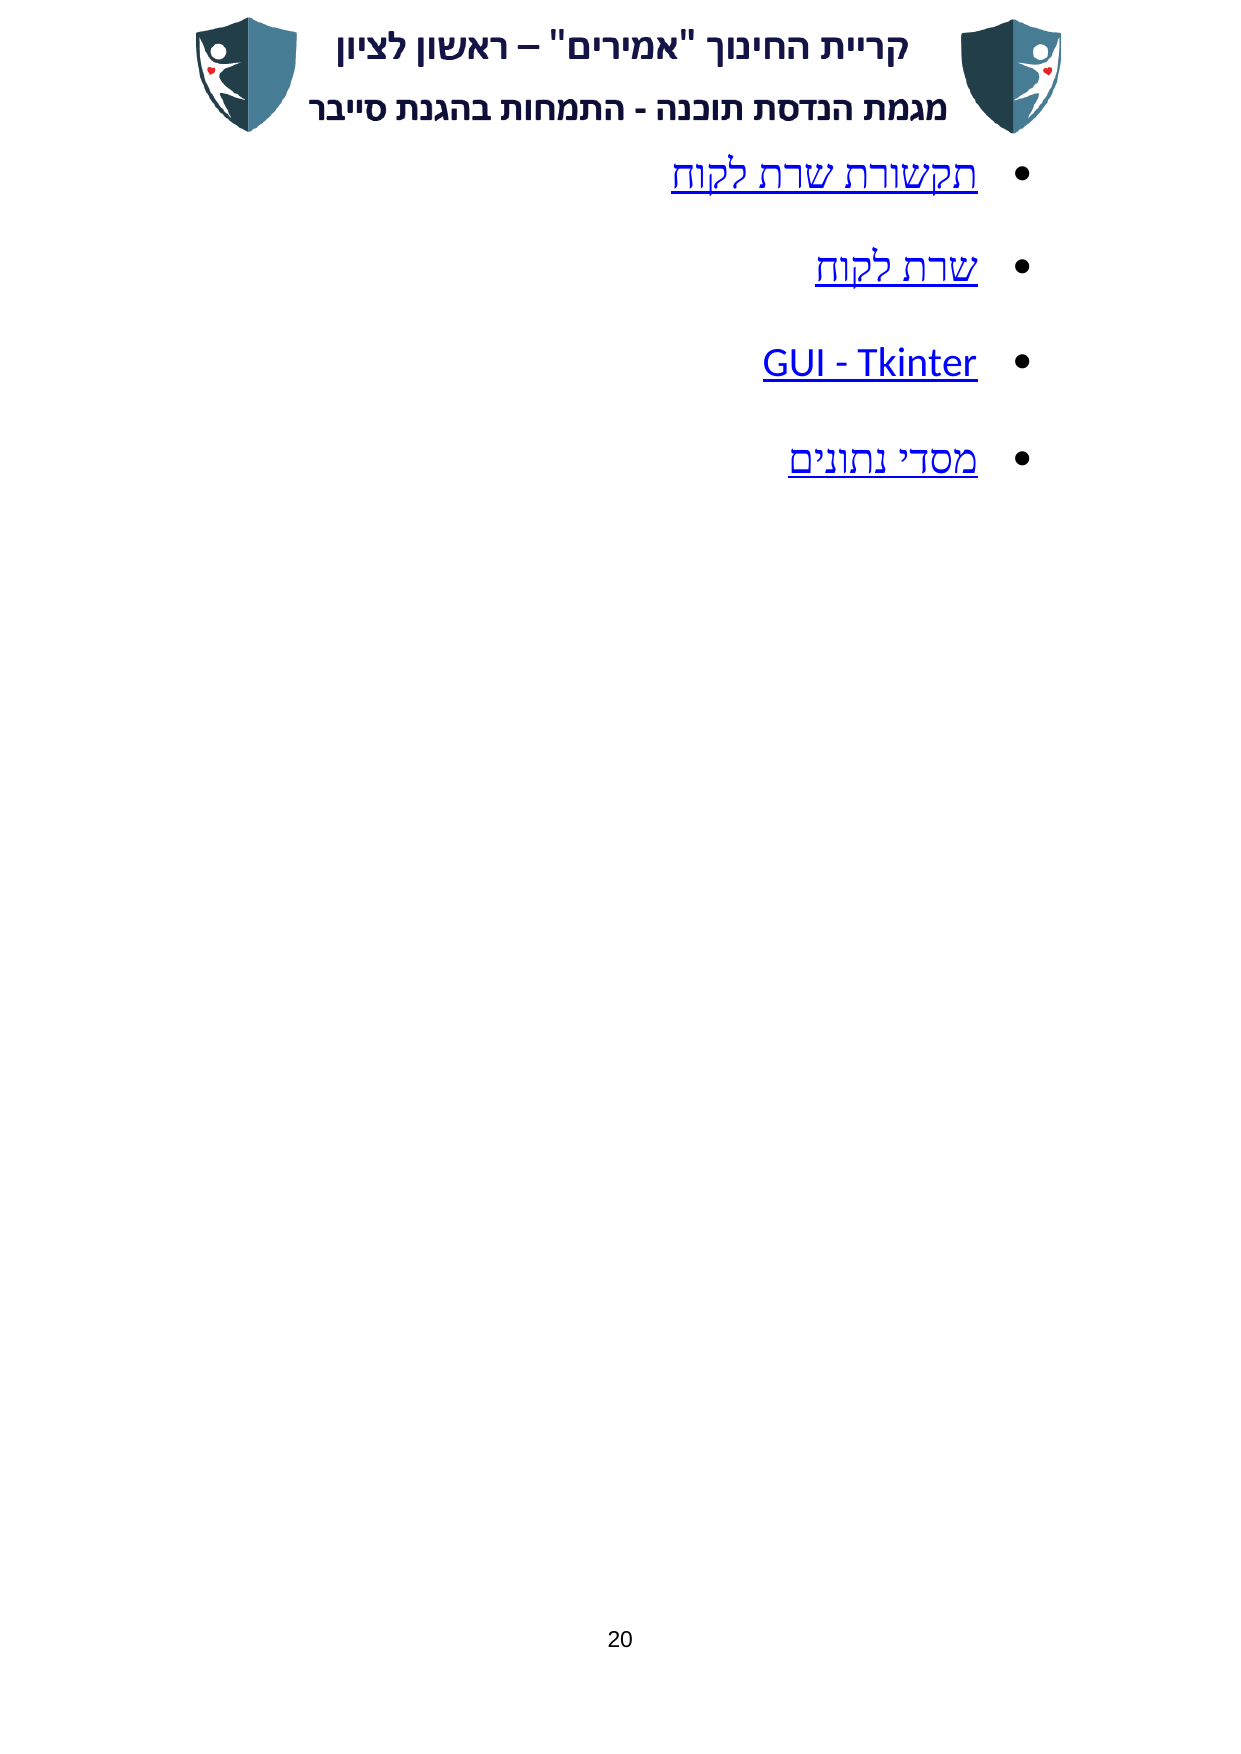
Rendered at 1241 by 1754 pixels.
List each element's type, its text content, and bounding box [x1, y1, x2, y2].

list שרת לקוח [187, 243, 1015, 291]
list תקשורת שרת לקוח [187, 150, 1015, 198]
picture [196, 17, 1062, 134]
list GUI - Tkinter [187, 336, 1015, 386]
list מסדי נתונים [187, 433, 1015, 483]
